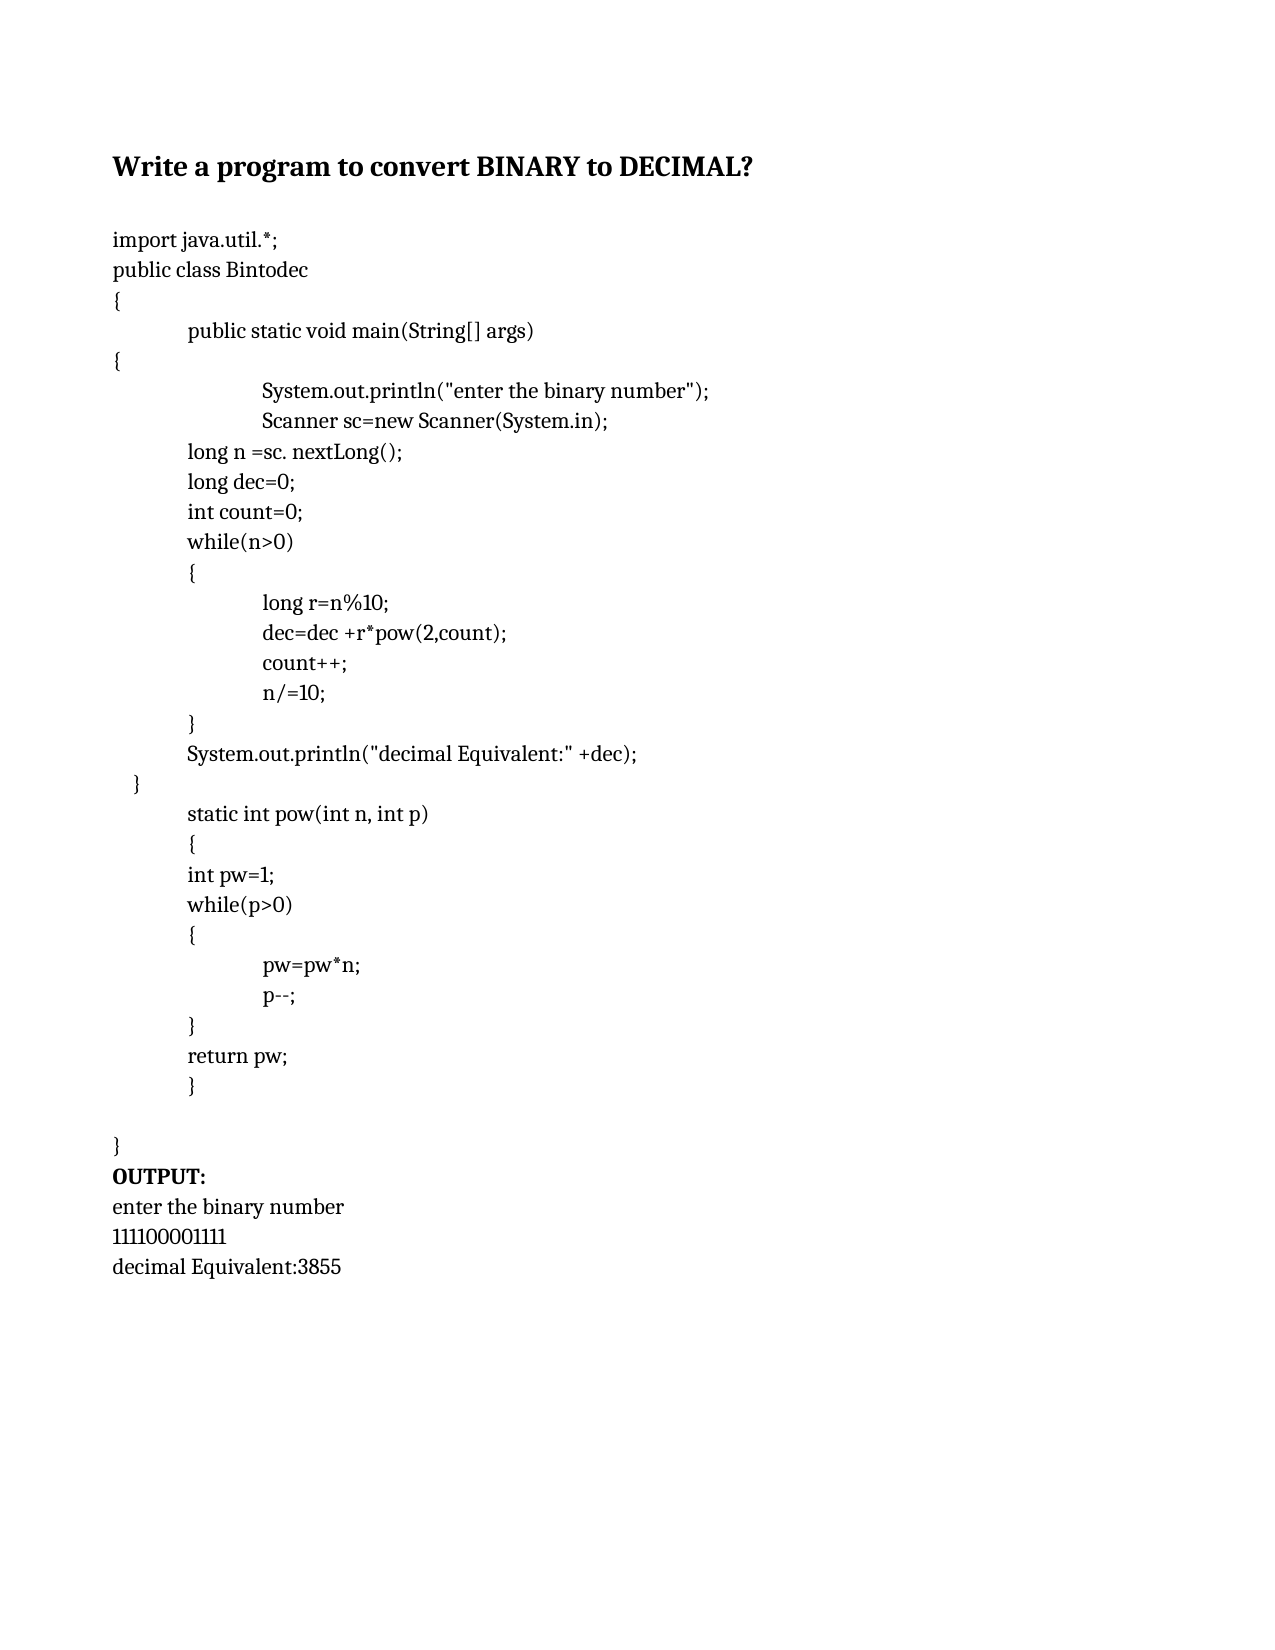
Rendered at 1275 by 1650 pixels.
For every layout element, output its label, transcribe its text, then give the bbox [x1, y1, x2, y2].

text System.out.println("enter the binary number"); [112, 378, 1162, 404]
text p--; [112, 982, 1162, 1009]
text public class Bintodec [112, 257, 1162, 284]
text public static void main(String[] args) [112, 318, 1162, 344]
text 111100001111 [112, 1224, 1162, 1250]
text while(n>0) [112, 529, 1162, 556]
text decimal Equivalent:3855 [112, 1254, 1162, 1281]
text { [112, 287, 1162, 314]
text long dec=0; [112, 469, 1162, 495]
text { [112, 831, 1162, 858]
text static int pow(int n, int p) [112, 801, 1162, 827]
text } [112, 1012, 1162, 1039]
text System.out.println("decimal Equivalent:" +dec); [112, 741, 1162, 767]
text { [112, 922, 1162, 948]
text long r=n%10; [112, 589, 1162, 616]
text n/=10; [112, 680, 1162, 707]
text Write a program to convert BINARY to DECIMAL? [112, 150, 1162, 183]
text { [112, 559, 1162, 586]
text enter the binary number [112, 1194, 1162, 1220]
text } [112, 1073, 1162, 1099]
text } [112, 1133, 1162, 1160]
text import java.util.*; [112, 227, 1162, 253]
text int pw=1; [112, 861, 1162, 888]
text OUTPUT: [112, 1163, 1162, 1190]
text } [112, 771, 1162, 797]
text pw=pw*n; [112, 952, 1162, 978]
text dec=dec +r*pow(2,count); [112, 620, 1162, 646]
text return pw; [112, 1043, 1162, 1069]
text } [112, 710, 1162, 737]
text long n =sc. nextLong(); [112, 438, 1162, 465]
text Scanner sc=new Scanner(System.in); [112, 408, 1162, 435]
text { [112, 348, 1162, 374]
text int count=0; [112, 499, 1162, 525]
text while(p>0) [112, 892, 1162, 918]
text count++; [112, 650, 1162, 676]
